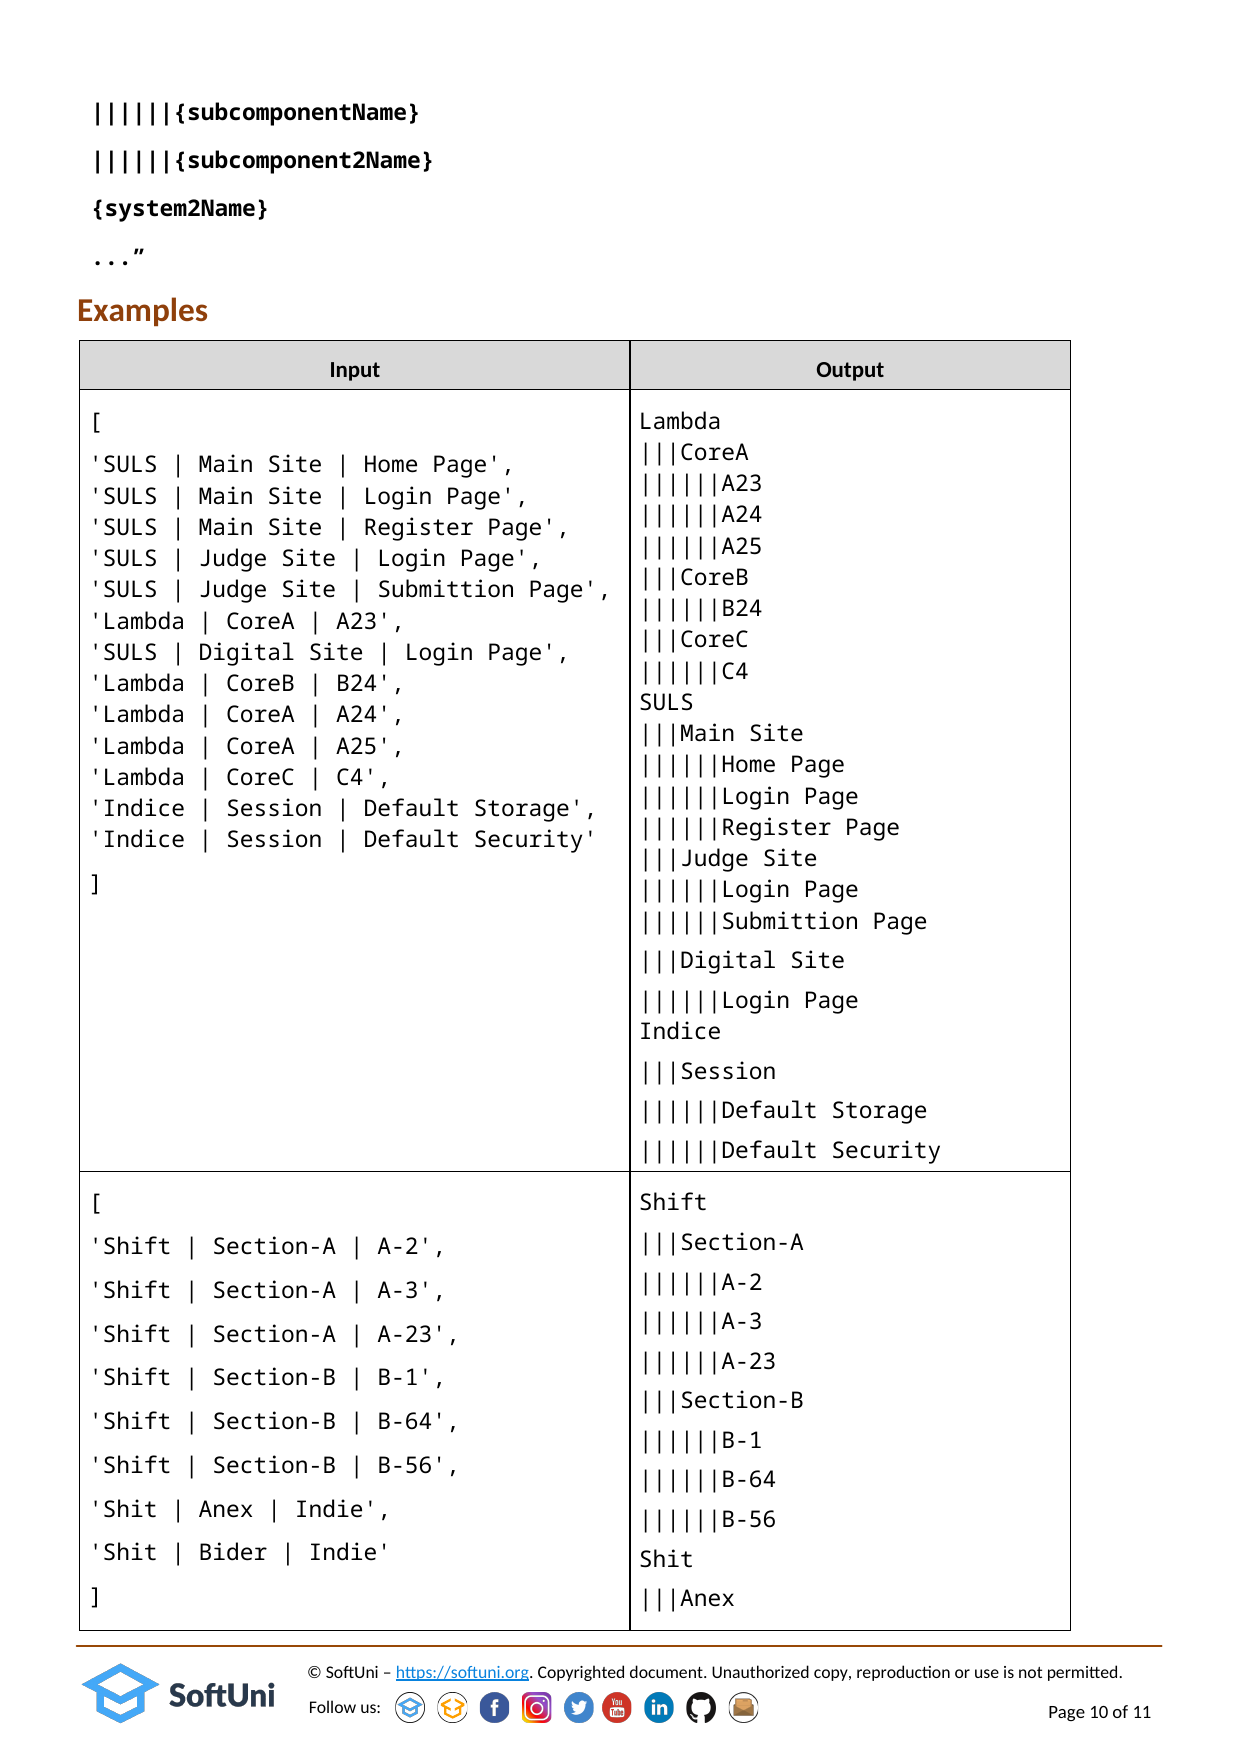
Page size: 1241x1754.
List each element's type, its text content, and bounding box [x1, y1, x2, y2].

picture [522, 1692, 552, 1723]
picture [602, 1692, 632, 1723]
text ||||||{subcomponentName} [77, 95, 1163, 127]
picture [728, 1692, 759, 1723]
picture [479, 1692, 510, 1723]
picture [644, 1692, 653, 1701]
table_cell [80, 1172, 629, 1630]
subtitle Examples [77, 289, 1163, 330]
picture [644, 1714, 653, 1723]
table_header Input [80, 341, 629, 389]
picture [395, 1692, 425, 1723]
text ||||||{subcomponent2Name} [77, 144, 1163, 175]
text {system2Name} [77, 192, 1163, 223]
picture [437, 1692, 468, 1723]
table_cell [631, 1172, 1070, 1630]
table_cell [ 'SULS | Main Site | Home Page', 'SULS | Main Site | Login Page', 'SULS | Main Site | Register Page', 'SULS | Judge Site | Login Page', 'SULS | Judge Site | Submittion Page', 'Lambda | CoreA | A23', 'SULS | Digital Site | Login Page', 'Lambda | CoreB | B24', 'Lambda | CoreA | A24', 'Lambda | CoreA | A25', 'Lambda | CoreC | C4', 'Indice | Session | Default Storage', 'Indice | Session | Default Security' ] [80, 390, 629, 1171]
picture [564, 1692, 594, 1723]
text ...” [77, 241, 1163, 272]
picture [686, 1692, 716, 1723]
table_header Output [631, 341, 1070, 389]
picture [665, 1714, 674, 1723]
picture [75, 1658, 281, 1729]
picture [665, 1692, 674, 1701]
picture [658, 1705, 667, 1714]
table_cell Lambda |||CoreA ||||||A23 ||||||A24 ||||||A25 |||CoreB ||||||B24 |||CoreC ||||||C4 SULS |||Main Site ||||||Home Page ||||||Login Page ||||||Register Page |||Judge Site ||||||Login Page ||||||Submittion Page |||Digital Site ||||||Login Page Indice |||Session ||||||Default Storage ||||||Default Security [631, 390, 1070, 1171]
